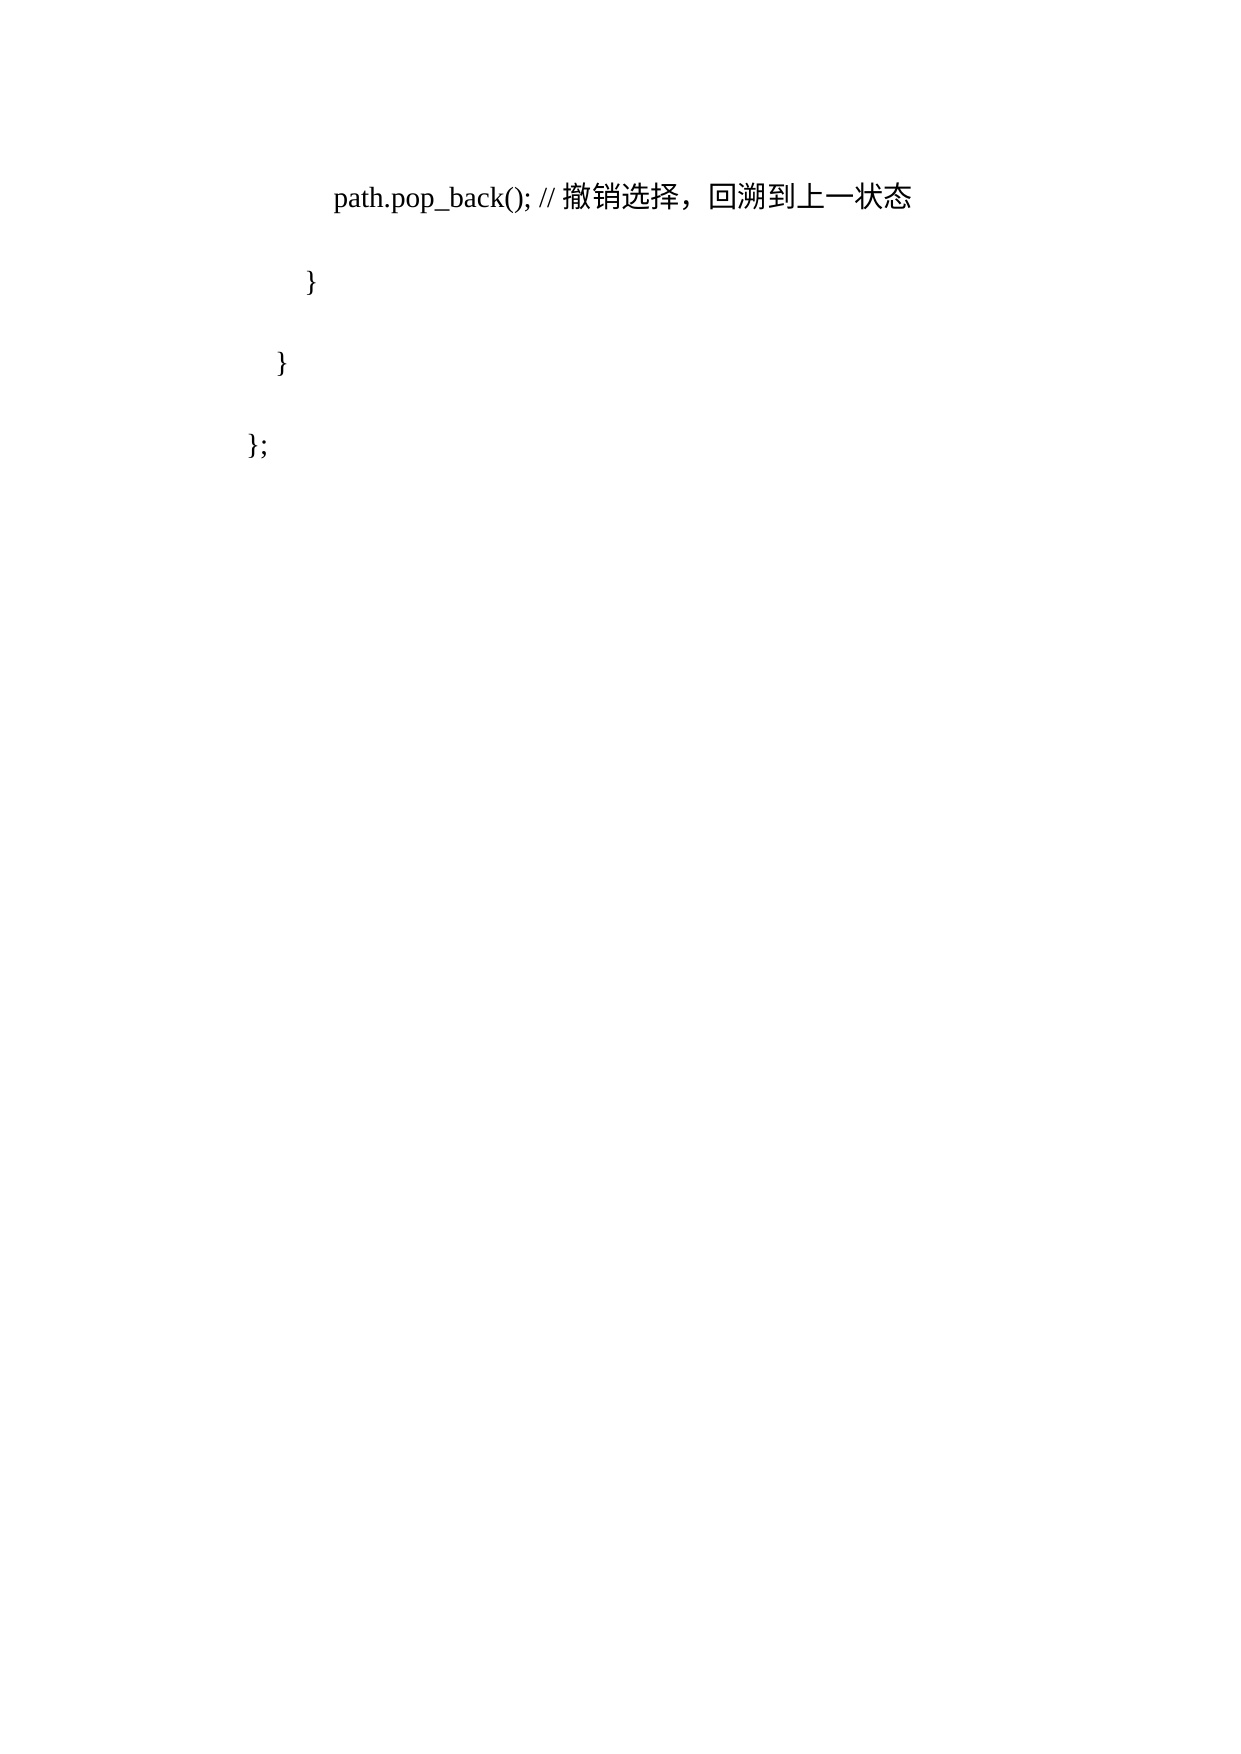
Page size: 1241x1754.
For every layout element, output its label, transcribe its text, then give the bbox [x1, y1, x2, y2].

text path.pop_back(); // 撤销选择，回溯到上一状态 [246, 162, 1053, 227]
text } [246, 248, 1053, 313]
text } [246, 330, 1053, 395]
text }; [246, 412, 1053, 477]
